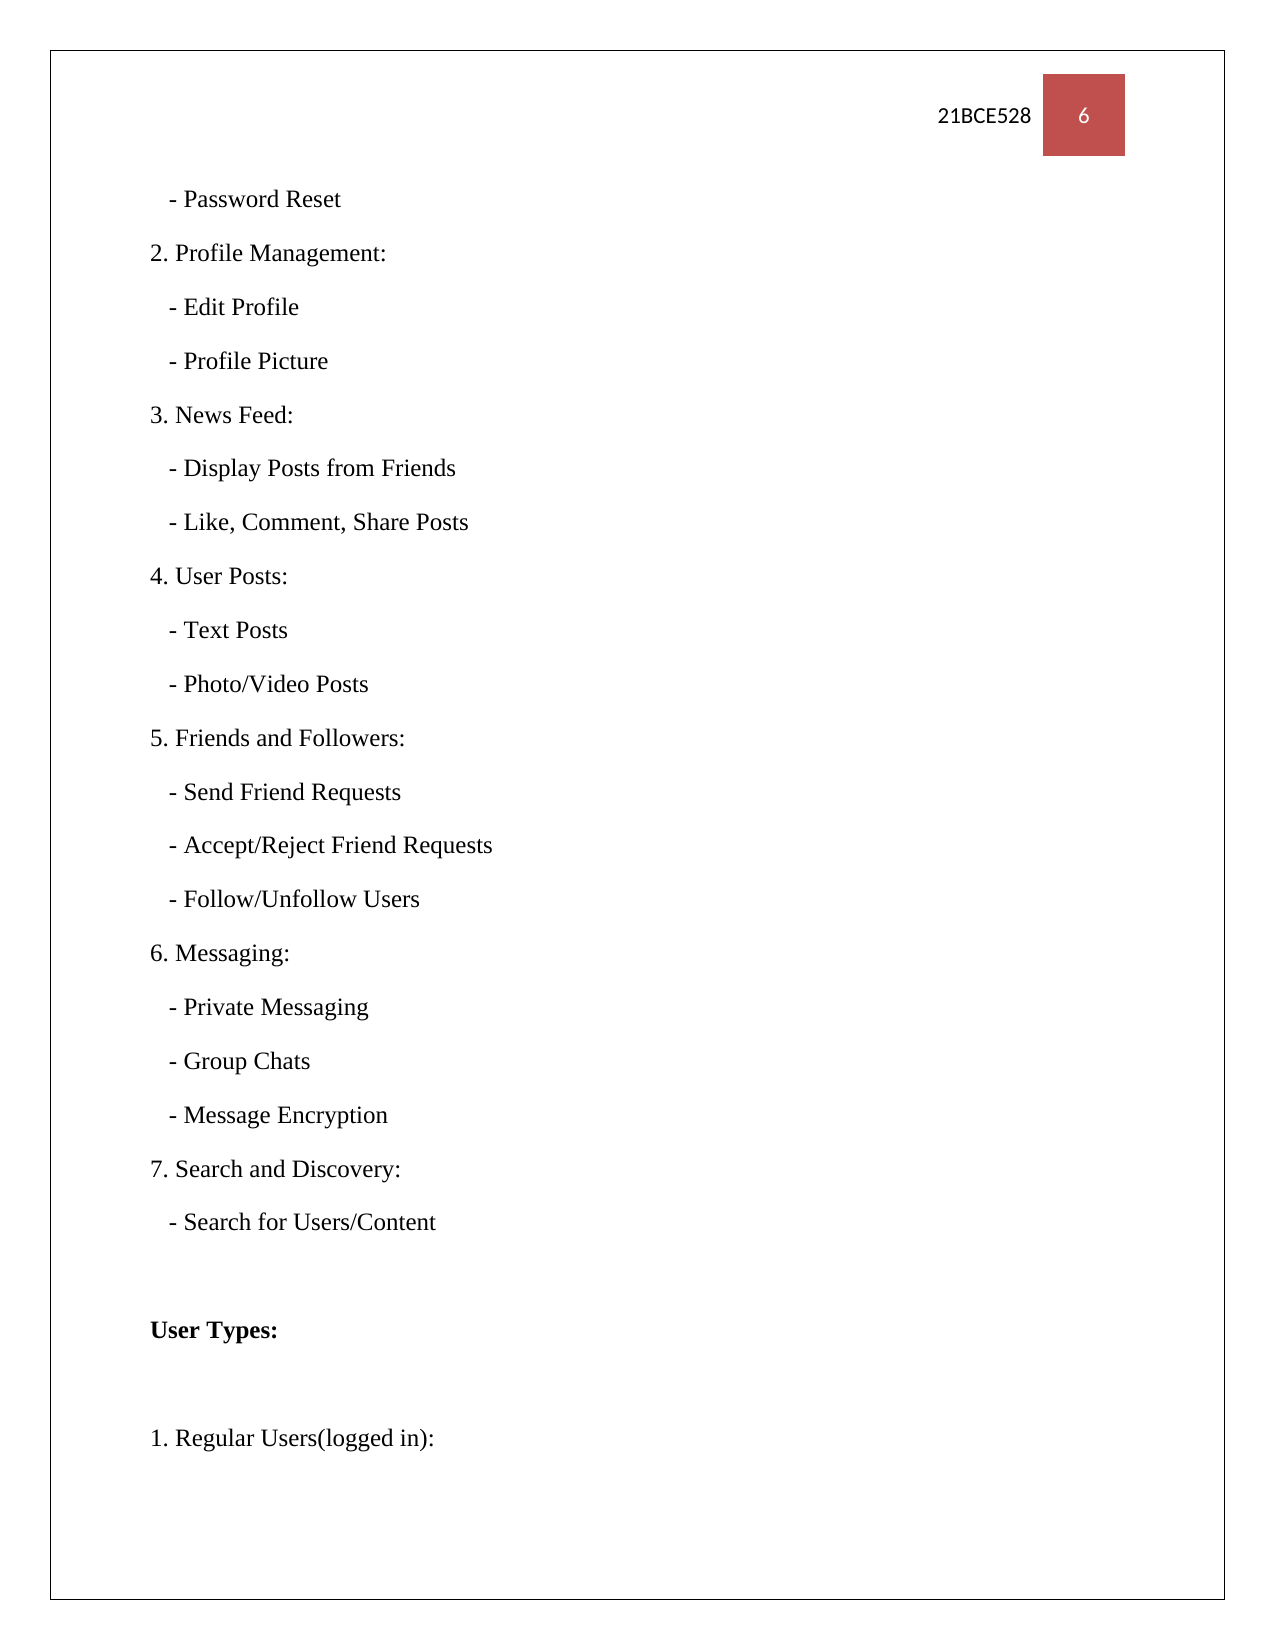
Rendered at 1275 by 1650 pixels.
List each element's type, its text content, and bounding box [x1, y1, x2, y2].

text - Accept/Reject Friend Requests [150, 831, 1125, 859]
text 5. Friends and Followers: [150, 723, 1125, 752]
text - Private Messaging [150, 992, 1125, 1021]
text - Display Posts from Friends [150, 453, 1125, 482]
text - Search for Users/Content [150, 1207, 1125, 1236]
text - Text Posts [150, 615, 1125, 644]
text - Profile Picture [150, 346, 1125, 374]
text User Types: [150, 1315, 1125, 1344]
text 1. Regular Users(logged in): [150, 1423, 1125, 1452]
text 6. Messaging: [150, 938, 1125, 967]
text - Password Reset [150, 184, 1125, 213]
text 3. News Feed: [150, 400, 1125, 428]
text 4. User Posts: [150, 561, 1125, 590]
text 2. Profile Management: [150, 238, 1125, 267]
text - Photo/Video Posts [150, 669, 1125, 698]
text 7. Search and Discovery: [150, 1154, 1125, 1182]
text - Like, Comment, Share Posts [150, 507, 1125, 536]
text - Follow/Unfollow Users [150, 884, 1125, 913]
text - Message Encryption [150, 1100, 1125, 1128]
text - Send Friend Requests [150, 777, 1125, 805]
text - Edit Profile [150, 292, 1125, 321]
text - Group Chats [150, 1046, 1125, 1075]
